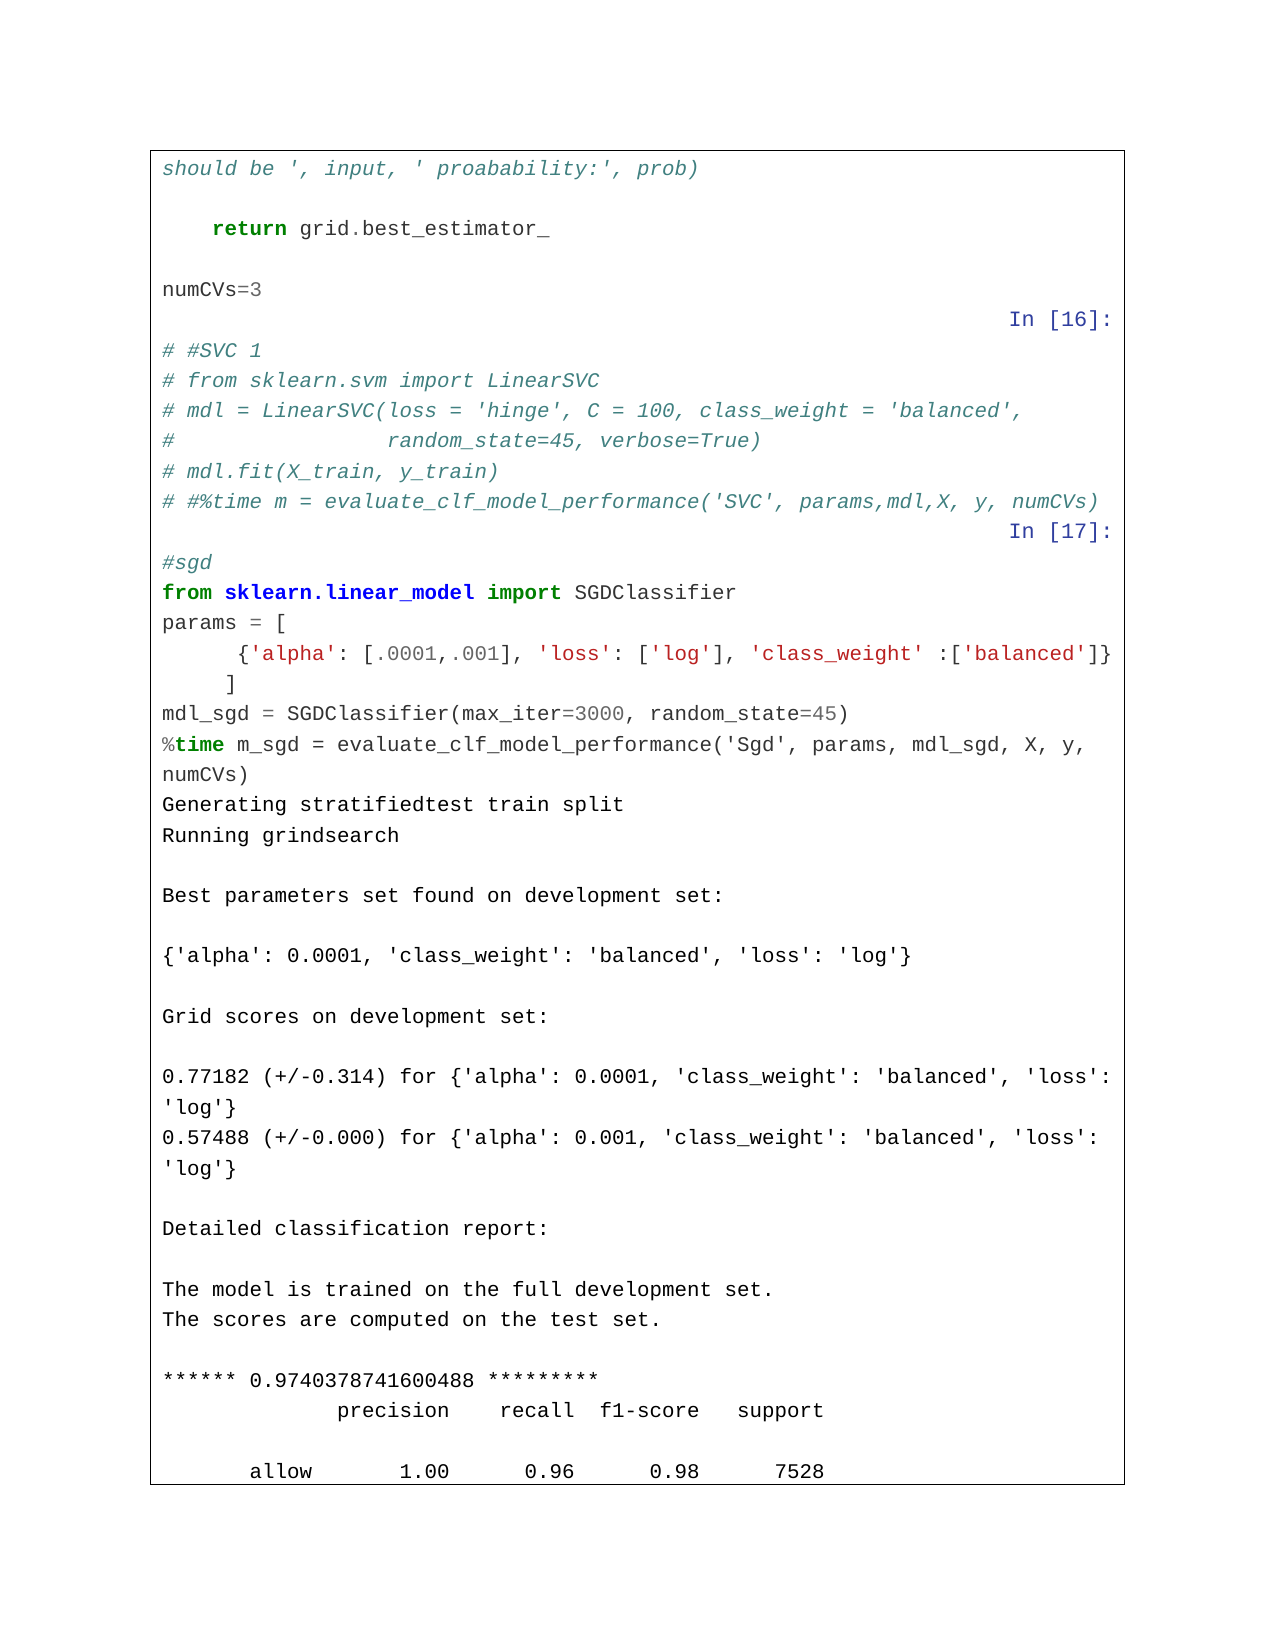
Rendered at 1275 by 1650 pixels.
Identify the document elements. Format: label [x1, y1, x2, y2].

table_header [151, 151, 1124, 1484]
